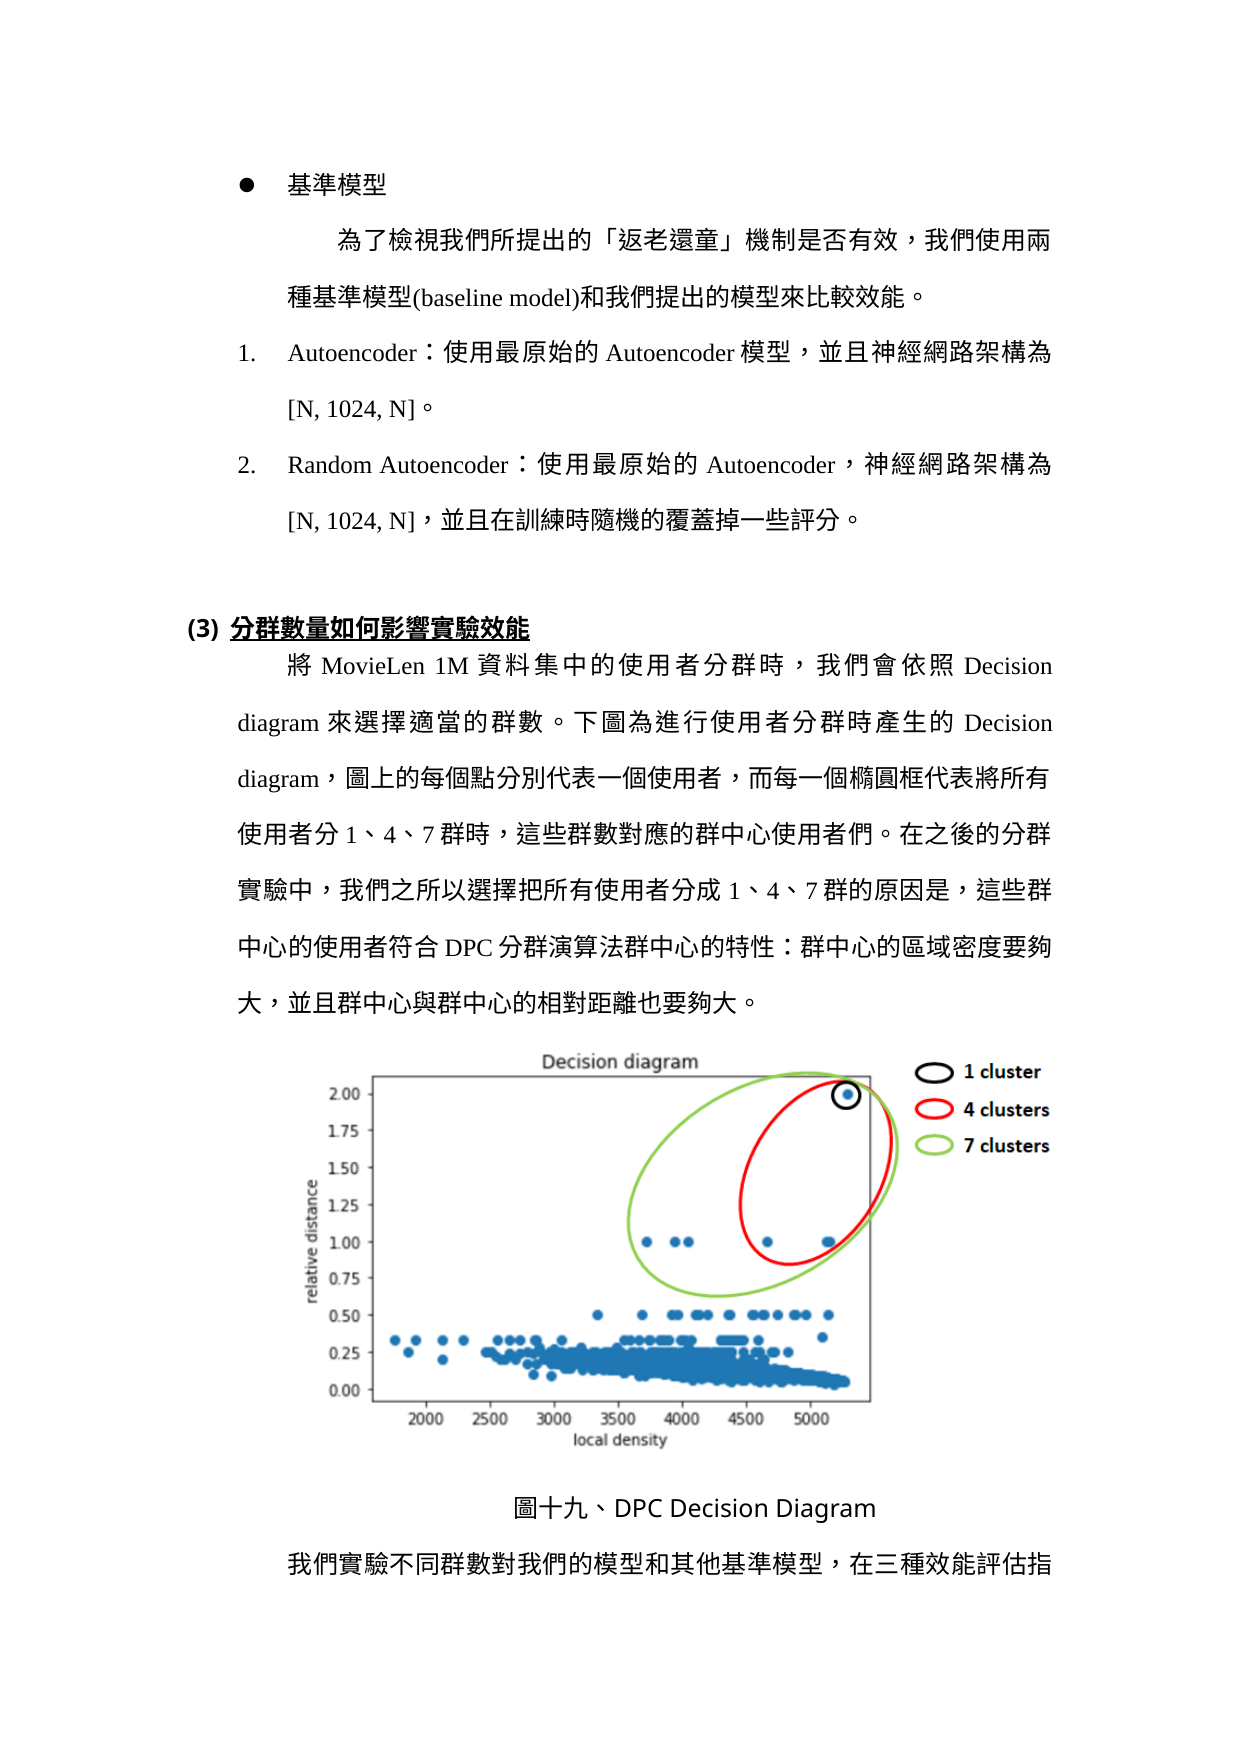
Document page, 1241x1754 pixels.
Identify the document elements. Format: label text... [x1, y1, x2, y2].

list 基準模型 [237, 164, 1053, 202]
list 分群數量如何影響實驗效能 [187, 608, 1053, 645]
list 將MovieLen 1M資料集中的使用者分群時，我們會依照Decision diagram來選擇適當的群數。下圖為進行使用者分群時產生的Decision diagram，圖上的每個點分別代表一個使用者，而每一個橢圓框代表將所有使用者分1、4、7群時，這些群數對應的群中心使用者們。在之後的分群實驗中，我們之所以選擇把所有使用者分成1、4、7群的原因是，這些群中心的使用者符合DPC分群演算法群中心的特性：群中心的區域密度要夠大，並且群中心與群中心的相對距離也要夠大。 [237, 645, 1053, 1020]
list 為了檢視我們所提出的「返老還童」機制是否有效，我們使用兩種基準模型(baseline model)和我們提出的模型來比較效能。 [287, 220, 1053, 314]
picture [302, 1038, 1053, 1452]
text 我們實驗不同群數對我們的模型和其他基準模型，在三種效能評估指標上的差異，並整理於下圖中。可以發現隨著分群的數量增加我們方法的表現也逐漸上升。 [237, 1544, 1053, 1581]
list Autoencoder：使用最原始的Autoencoder模型，並且神經網路架構為 [N, 1024, N]。 [237, 332, 1053, 426]
list Random Autoencoder：使用最原始的Autoencoder，神經網路架構為 [N, 1024, N]，並且在訓練時隨機的覆蓋掉一些評分。 [237, 444, 1053, 538]
text 圖十九、DPC Decision Diagram [287, 1488, 1053, 1526]
